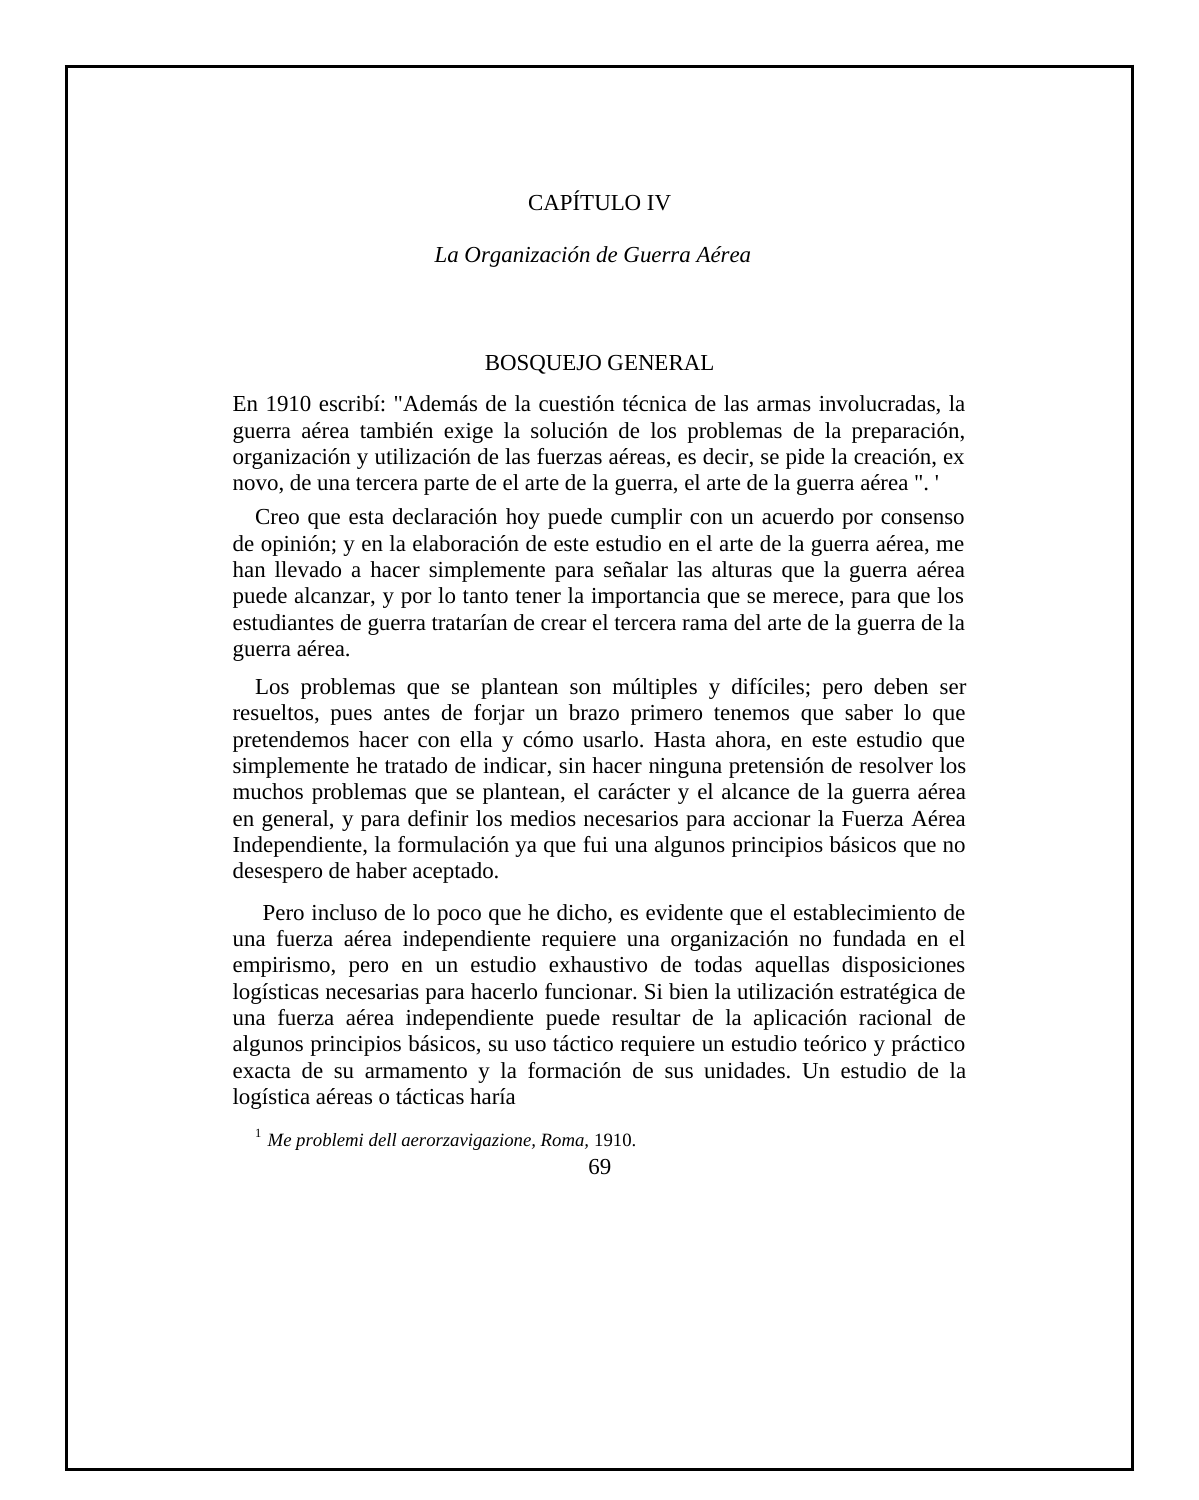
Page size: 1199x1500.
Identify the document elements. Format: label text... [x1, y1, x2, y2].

text La Organización de Guerra Aérea [434, 241, 1030, 267]
text Creo que esta declaración hoy puede cumplir con un acuerdo por consenso de opinión; y en la elaboración de este estudio en el arte de la guerra aérea, me han llevado a hacer simplemente para señalar las alturas que la guerra aérea puede alcanzar, y por lo tanto tener la importancia que se merece, para que los estudiantes de guerra tratarían de crear el tercera rama del arte de la guerra de la guerra aérea. [232, 503, 966, 662]
text 69 [354, 1153, 845, 1179]
text En 1910 escribí: "Además de la cuestión técnica de las armas involucradas, la guerra aérea también exige la solución de los problemas de la preparación, organización y utilización de las fuerzas aéreas, es decir, se pide la creación, ex novo, de una tercera parte de el arte de la guerra, el arte de la guerra aérea ". ' [232, 390, 967, 496]
text Pero incluso de lo poco que he dicho, es evidente que el establecimiento de una fuerza aérea independiente requiere una organización no fundada en el empirismo, pero en un estudio exhaustivo de todas aquellas disposiciones logísticas necesarias para hacerlo funcionar. Si bien la utilización estratégica de una fuerza aérea independiente puede resultar de la aplicación racional de algunos principios básicos, su uso táctico requiere un estudio teórico y práctico exacta de su armamento y la formación de sus unidades. Un estudio de la logística aéreas o tácticas haría [232, 899, 967, 1109]
text 1 Me problemi dell aerorzavigazione, Roma, 1910. [255, 1126, 1030, 1151]
text Los problemas que se plantean son múltiples y difíciles; pero deben ser resueltos, pues antes de forjar un brazo primero tenemos que saber lo que pretendemos hacer con ella y cómo usarlo. Hasta ahora, en este estudio que simplemente he tratado de indicar, sin hacer ninguna pretensión de resolver los muchos problemas que se plantean, el carácter y el alcance de la guerra aérea en general, y para definir los medios necesarios para accionar la Fuerza Aérea Independiente, la formulación ya que fui una algunos principios básicos que no desespero de haber aceptado. [232, 673, 967, 884]
text CAPÍTULO IV [354, 189, 844, 216]
text BOSQUEJO GENERAL [354, 349, 844, 376]
